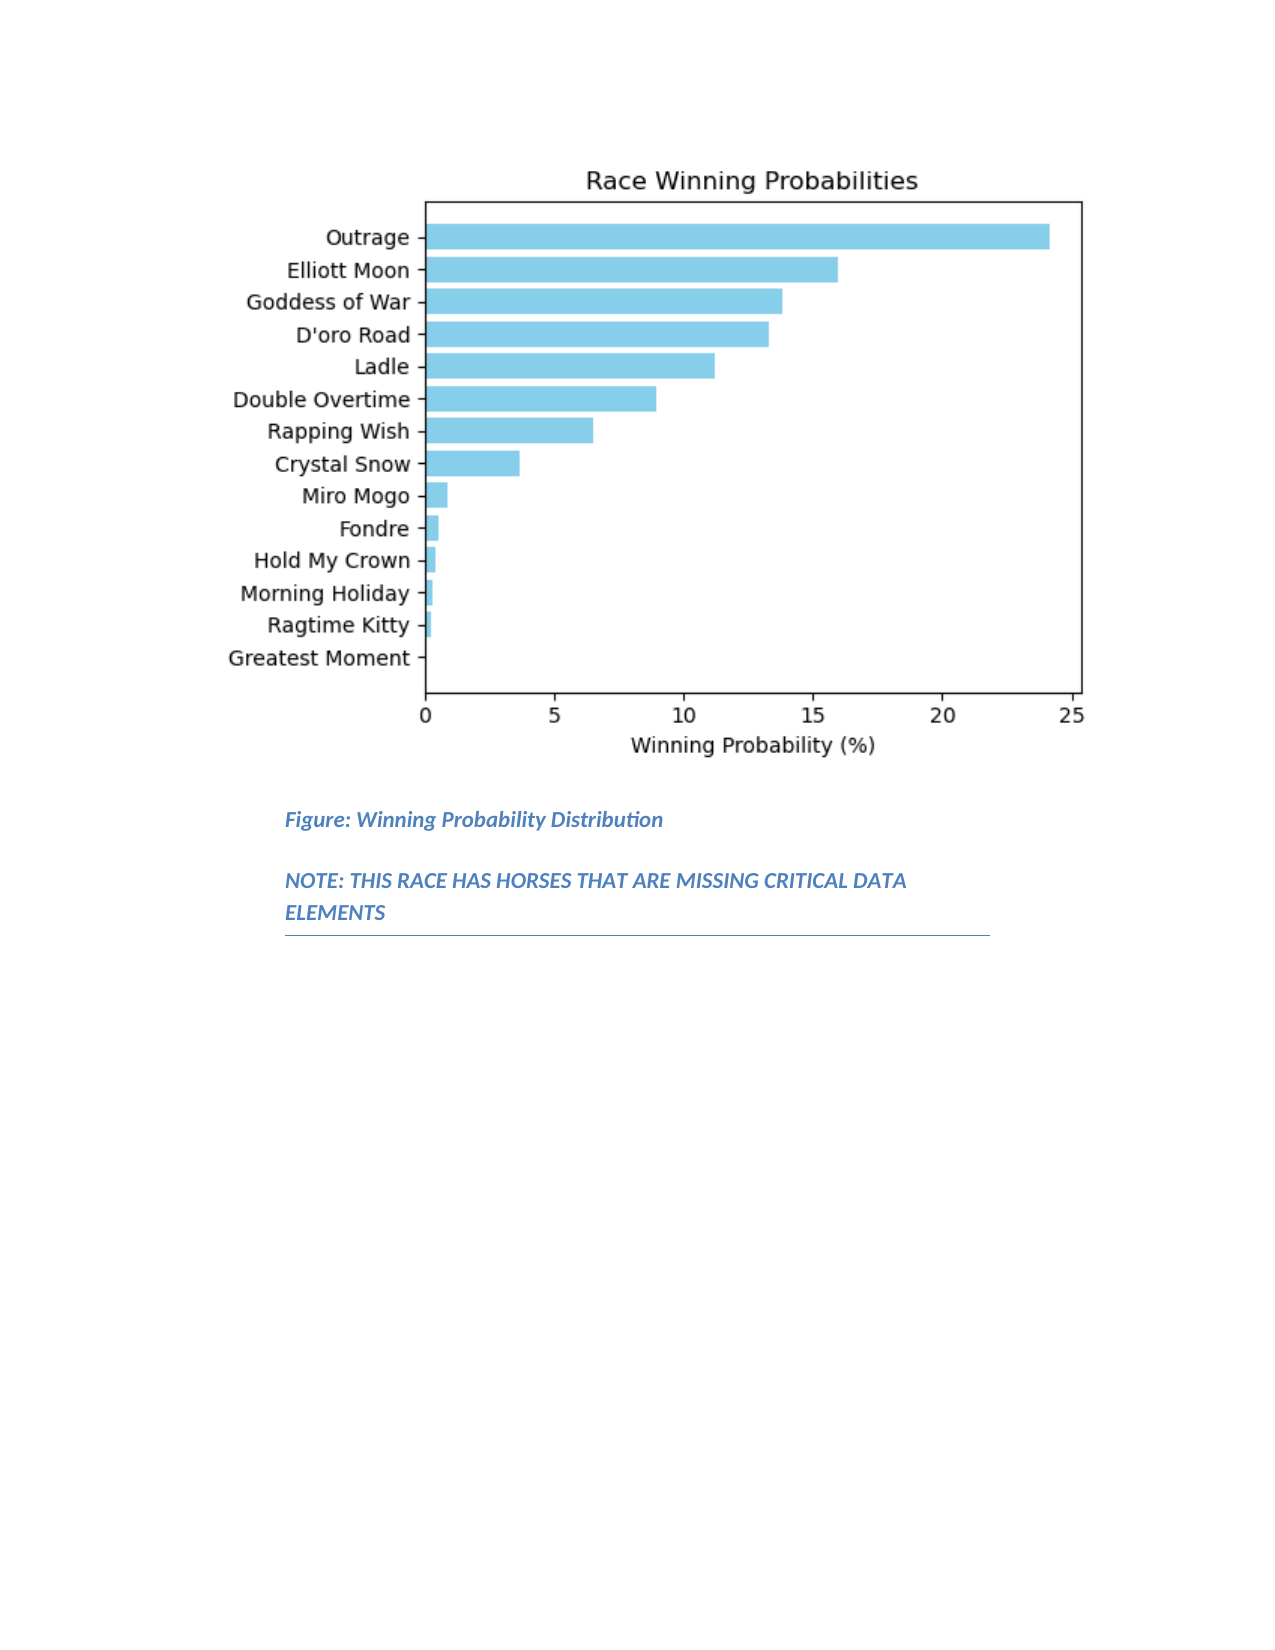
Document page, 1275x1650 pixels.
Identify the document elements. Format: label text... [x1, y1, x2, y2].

text Figure: Winning Probability Distribution [285, 805, 990, 833]
picture [206, 150, 1107, 780]
text NOTE: THIS RACE HAS HORSES THAT ARE MISSING CRITICAL DATA ELEMENTS [285, 866, 990, 935]
